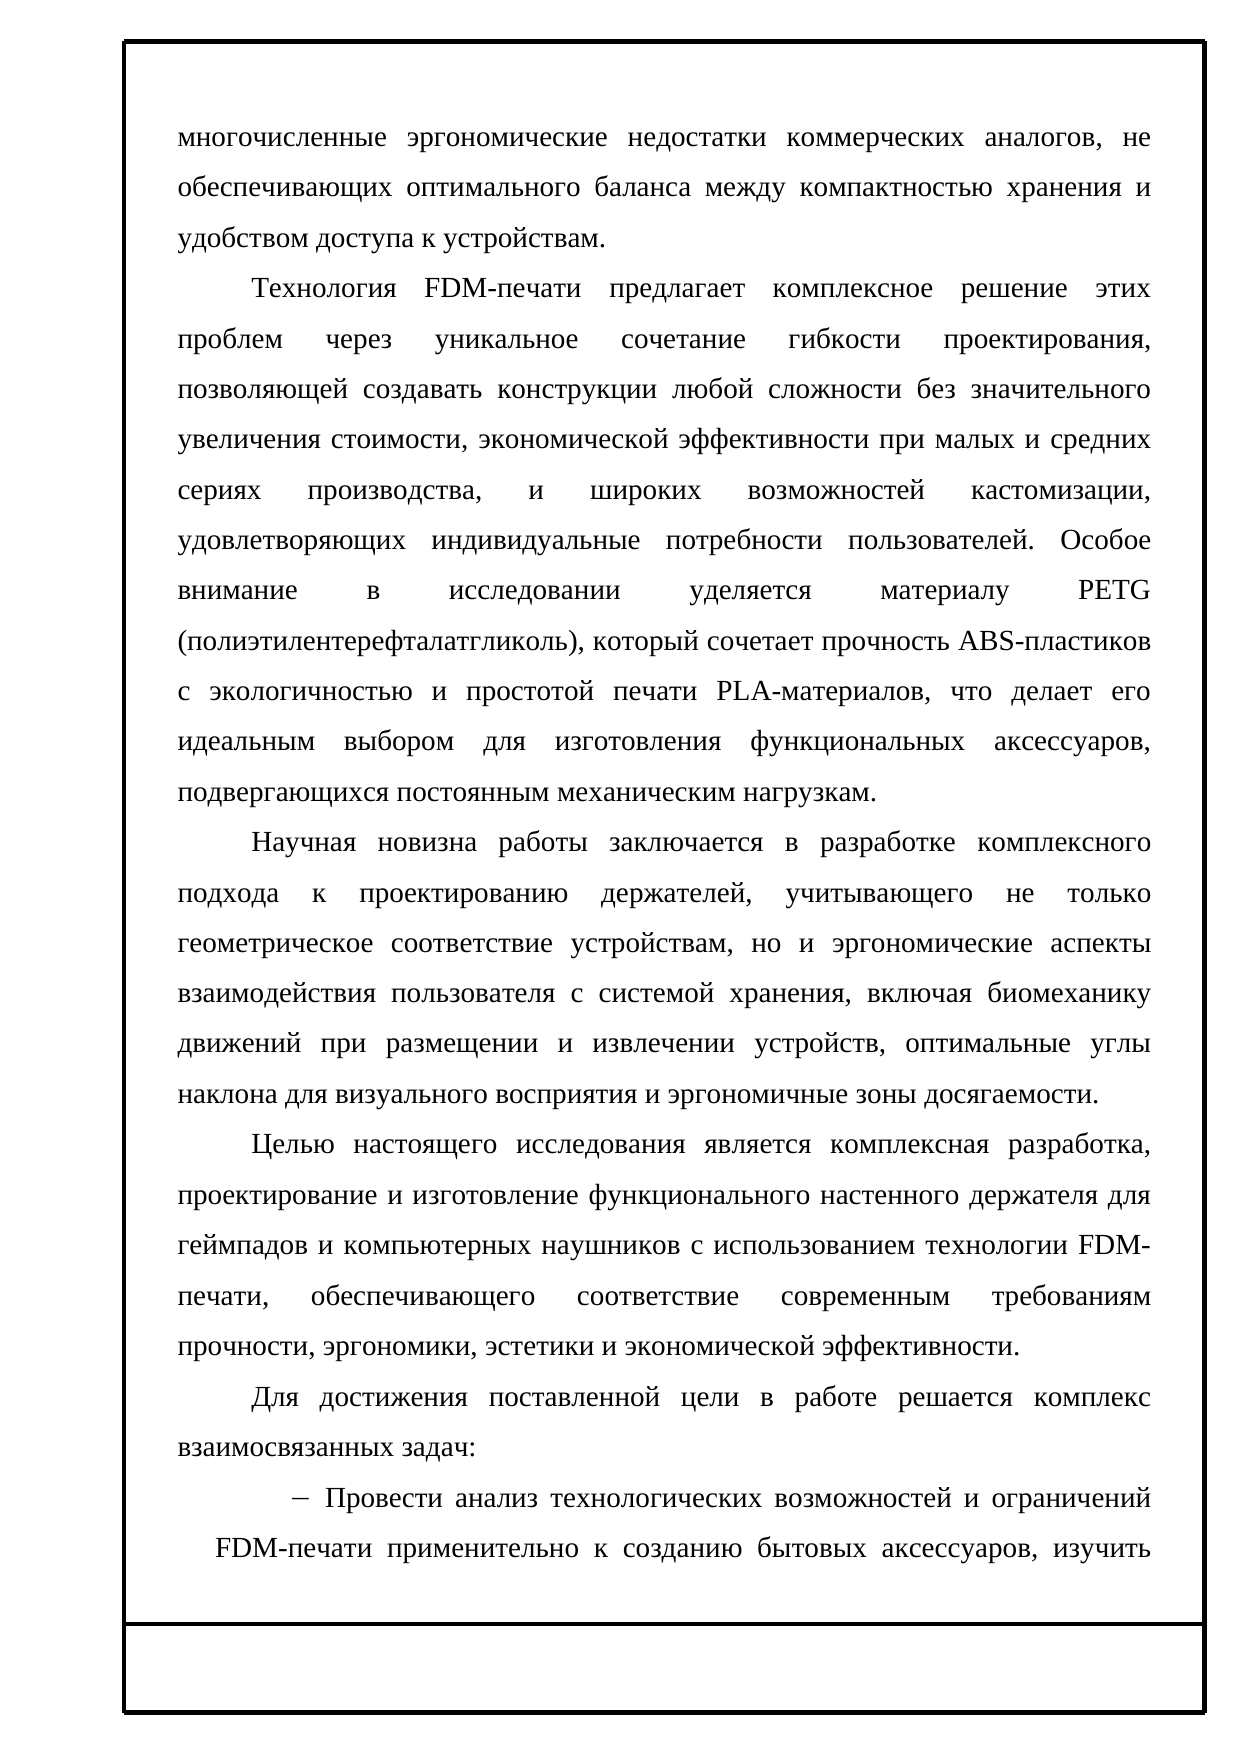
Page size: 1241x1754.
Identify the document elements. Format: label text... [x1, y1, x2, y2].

text Для достижения поставленной цели в работе решается комплекс взаимосвязанных задач: [177, 1379, 1152, 1462]
text Научная новизна работы заключается в разработке комплексного подхода к проектированию держателей, учитывающего не только геометрическое соответствие устройствам, но и эргономические аспекты взаимодействия пользователя с системой хранения, включая биомеханику движений при размещении и извлечении устройств, оптимальные углы наклона для визуального восприятия и эргономичные зоны досягаемости. [177, 824, 1152, 1109]
text Целью настоящего исследования является комплексная разработка, проектирование и изготовление функционального настенного держателя для геймпадов и компьютерных наушников с использованием технологии FDM-печати, обеспечивающего соответствие современным требованиям прочности, эргономики, эстетики и экономической эффективности. [177, 1127, 1152, 1361]
